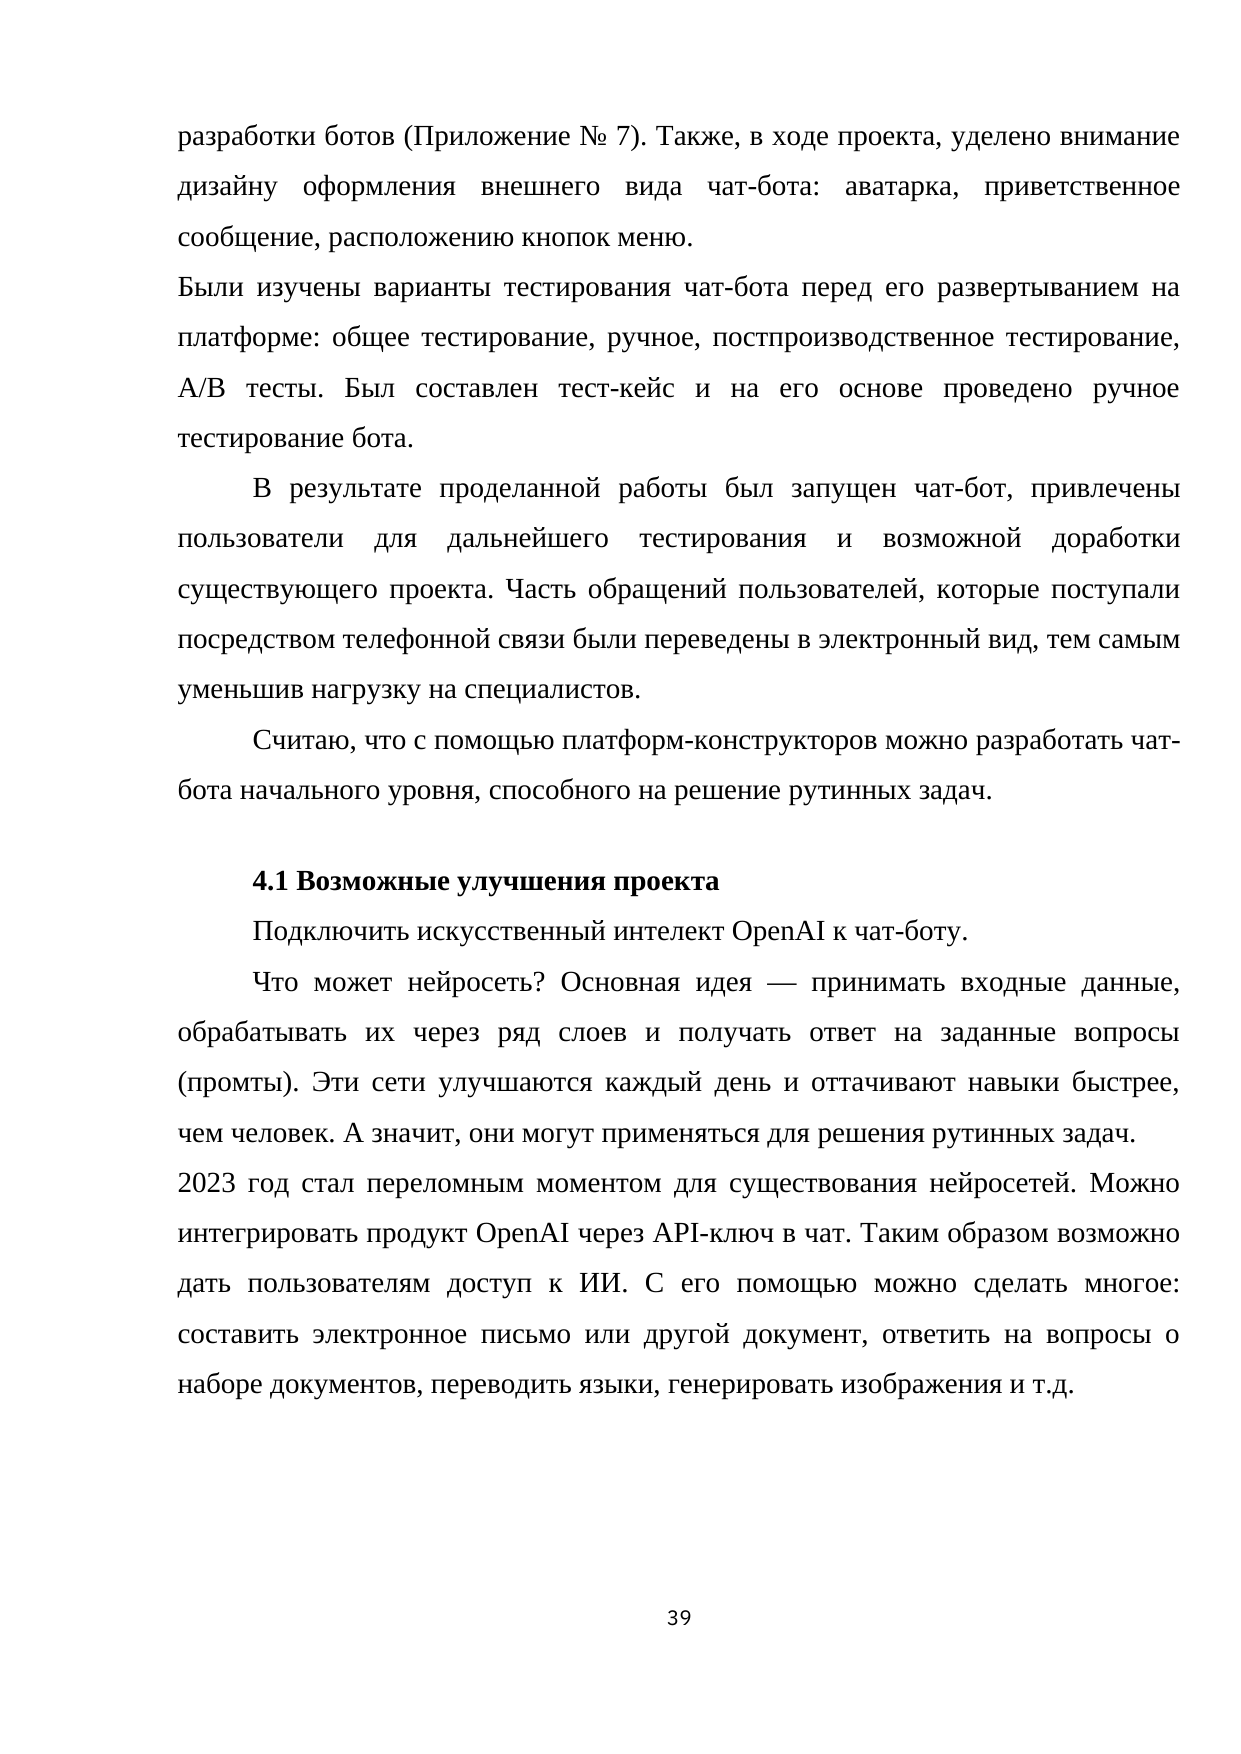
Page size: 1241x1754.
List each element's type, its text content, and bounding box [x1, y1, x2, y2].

text Считаю, что с помощью платформ-конструкторов можно разработать чат-бота начального уровня, способного на решение рутинных задач. [177, 722, 1181, 806]
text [177, 118, 1181, 252]
text 4.1 Возможные улучшения проекта [177, 863, 1181, 897]
text Подключить искусственный интелект OpenAI к чат-боту. [177, 913, 1181, 947]
text Что может нейросеть? Основная идея — принимать входные данные, обрабатывать их через ряд слоев и получать ответ на заданные вопросы (промты). Эти сети улучшаются каждый день и оттачивают навыки быстрее, чем человек. А значит, они могут применяться для решения рутинных задач. [177, 964, 1181, 1148]
text 2023 год стал переломным моментом для существования нейросетей. Можно интегрировать продукт OpenAI через API-ключ в чат. Таким образом возможно дать пользователям доступ к ИИ. С его помощью можно сделать многое: составить электронное письмо или другой документ, ответить на вопросы о наборе документов, переводить языки, генерировать изображения и т.д. [177, 1165, 1181, 1400]
text Были изучены варианты тестирования чат-бота перед его развертыванием на платформе: общее тестирование, ручное, постпроизводственное тестирование, А/В тесты. Был составлен тест-кейс и на его основе проведено ручное тестирование бота. [177, 269, 1181, 453]
text В результате проделанной работы был запущен чат-бот, привлечены пользователи для дальнейшего тестирования и возможной доработки существующего проекта. Часть обращений пользователей, которые поступали посредством телефонной связи были переведены в электронный вид, тем самым уменьшив нагрузку на специалистов. [177, 470, 1181, 705]
